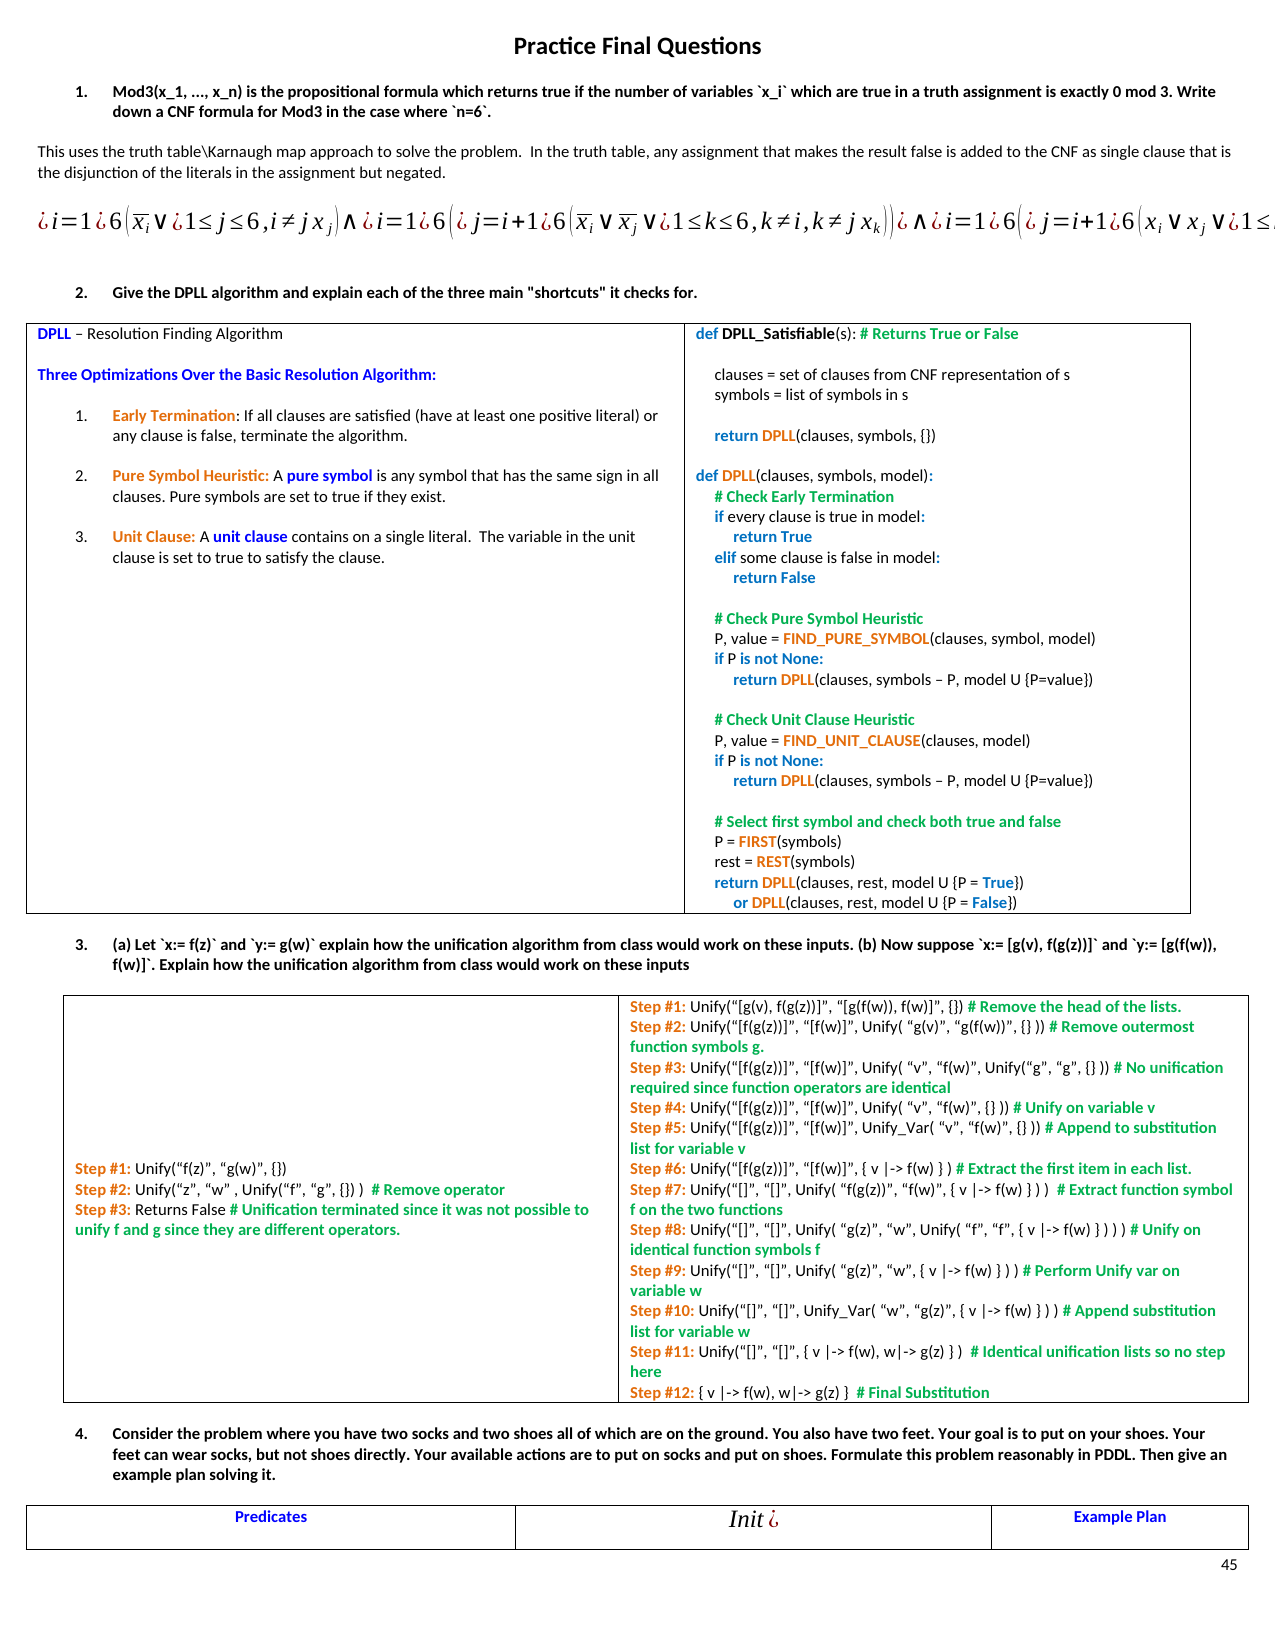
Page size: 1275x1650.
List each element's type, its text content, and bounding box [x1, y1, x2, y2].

table_header [516, 1506, 991, 1549]
table_header Step #1: Unify(“f(z)”, “g(w)”, {}) Step #2: Unify(“z”, “w” , Unify(“f”, “g”, {}) ) # Remove operator Step #3: Returns False # Unification terminated since it was not possible to unify f and g since they are different operators. [64, 996, 618, 1402]
table_header Step #1: Unify(“[g(v), f(g(z))]”, “[g(f(w)), f(w)]”, {}) # Remove the head of the lists. Step #2: Unify(“[f(g(z))]”, “[f(w)]”, Unify( “g(v)”, “g(f(w))”, {} )) # Remove outermost function symbols g. Step #3: Unify(“[f(g(z))]”, “[f(w)]”, Unify( “v”, “f(w)”, Unify(“g”, “g”, {} )) # No unification required since function operators are identical Step #4: Unify(“[f(g(z))]”, “[f(w)]”, Unify( “v”, “f(w)”, {} )) # Unify on variable v Step #5: Unify(“[f(g(z))]”, “[f(w)]”, Unify_Var( “v”, “f(w)”, {} )) # Append to substitution list for variable v Step #6: Unify(“[f(g(z))]”, “[f(w)]”, { v |-> f(w) } ) # Extract the first item in each list. Step #7: Unify(“[]”, “[]”, Unify( “f(g(z))”, “f(w)”, { v |-> f(w) } ) ) # Extract function symbol f on the two functions Step #8: Unify(“[]”, “[]”, Unify( “g(z)”, “w”, Unify( “f”, “f”, { v |-> f(w) } ) ) ) # Unify on identical function symbols f Step #9: Unify(“[]”, “[]”, Unify( “g(z)”, “w”, { v |-> f(w) } ) ) # Perform Unify var on variable w Step #10: Unify(“[]”, “[]”, Unify_Var( “w”, “g(z)”, { v |-> f(w) } ) ) # Append substitution list for variable w Step #11: Unify(“[]”, “[]”, { v |-> f(w), w|-> g(z) } ) # Identical unification lists so no step here Step #12: { v |-> f(w), w|-> g(z) } # Final Substitution [619, 996, 1248, 1402]
list Mod3(x_1, ..., x_n) is the propositional formula which returns true if the number of variables `x_i` which are true in a truth assignment is exactly 0 mod 3. Write down a CNF formula for Mod3 in the case where `n=6`. [75, 81, 1237, 121]
text This uses the truth table\Karnaugh map approach to solve the problem. In the truth table, any assignment that makes the result false is added to the CNF as single clause that is the disjunction of the literals in the assignment but negated. [37, 142, 1237, 182]
list (a) Let `x:= f(z)` and `y:= g(w)` explain how the unification algorithm from class would work on these inputs. (b) Now suppose `x:= [g(v), f(g(z))]` and `y:= [g(f(w)), f(w)]`. Explain how the unification algorithm from class would work on these inputs [75, 934, 1237, 974]
text Practice Final Questions [37, 30, 1237, 61]
table_header def DPLL_Satisfiable(s): # Returns True or False clauses = set of clauses from CNF representation of s symbols = list of symbols in s return DPLL(clauses, symbols, {}) def DPLL(clauses, symbols, model): # Check Early Termination if every clause is true in model: return True elif some clause is false in model: return False # Check Pure Symbol Heuristic P, value = FIND_PURE_SYMBOL(clauses, symbol, model) if P is not None: return DPLL(clauses, symbols – P, model U {P=value}) # Check Unit Clause Heuristic P, value = FIND_UNIT_CLAUSE(clauses, model) if P is not None: return DPLL(clauses, symbols – P, model U {P=value}) # Select first symbol and check both true and false P = FIRST(symbols) rest = REST(symbols) return DPLL(clauses, rest, model U {P = True}) or DPLL(clauses, rest, model U {P = False}) [685, 324, 1190, 913]
table_header DPLL – Resolution Finding Algorithm Three Optimizations Over the Basic Resolution Algorithm: Early Termination: If all clauses are satisfied (have at least one positive literal) or any clause is false, terminate the algorithm. Pure Symbol Heuristic: A pure symbol is any symbol that has the same sign in all clauses. Pure symbols are set to true if they exist. Unit Clause: A unit clause contains on a single literal. The variable in the unit clause is set to true to satisfy the clause. [27, 324, 684, 913]
list Consider the problem where you have two socks and two shoes all of which are on the ground. You also have two feet. Your goal is to put on your shoes. Your feet can wear socks, but not shoes directly. Your available actions are to put on socks and put on shoes. Formulate this problem reasonably in PDDL. Then give an example plan solving it. [75, 1423, 1237, 1484]
list Give the DPLL algorithm and explain each of the three main "shortcuts" it checks for. [75, 282, 1237, 302]
table_header Example Plan [992, 1506, 1248, 1549]
